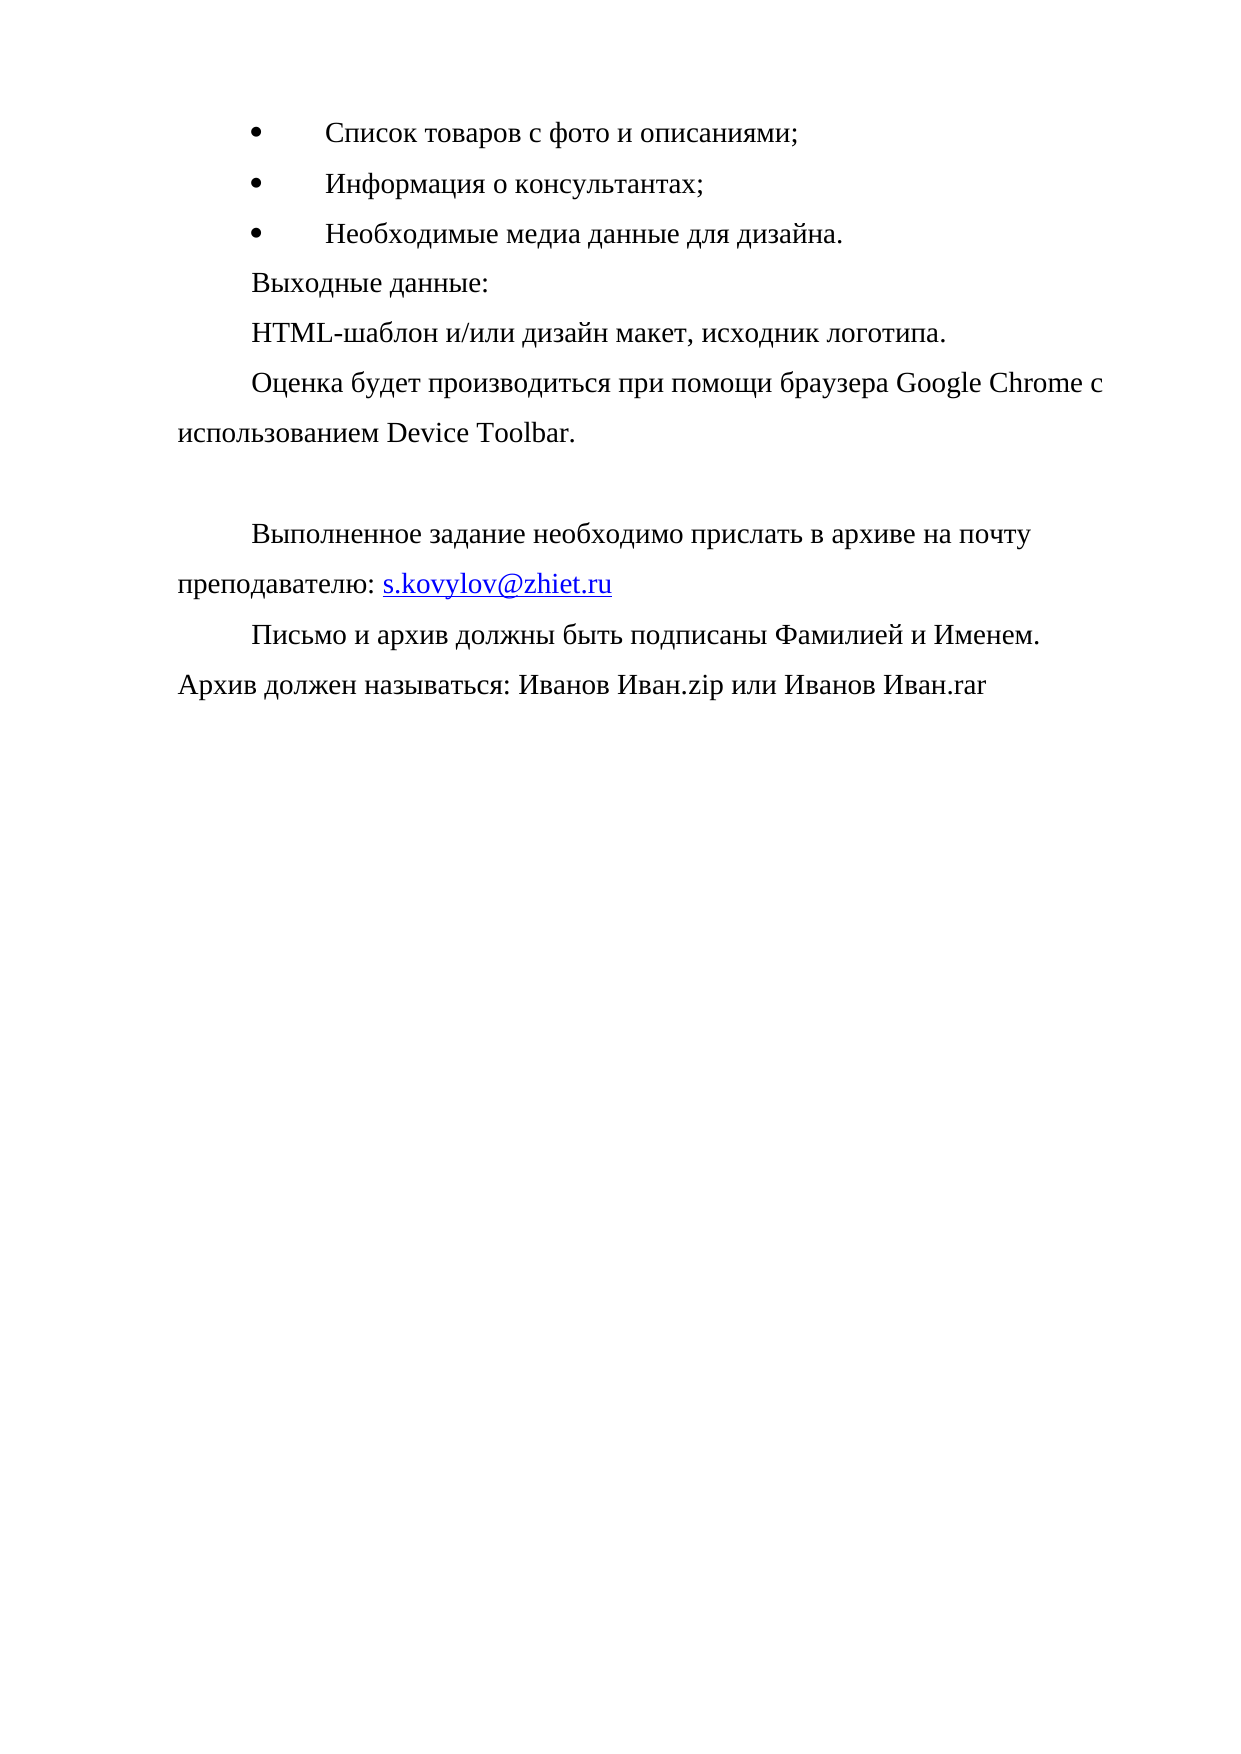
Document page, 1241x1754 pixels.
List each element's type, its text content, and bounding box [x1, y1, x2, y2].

text HTML-шаблон и/или дизайн макет, исходник логотипа. [251, 315, 1038, 348]
text Выполненное задание необходимо прислать в архиве на почту преподавателю: s.kovylov@zhiet.ru [177, 516, 1194, 600]
list Список товаров с фото и описаниями; [251, 115, 1194, 149]
list Информация о консультантах; [251, 166, 1194, 199]
list Необходимые медиа данные для дизайна. Выходные данные: [251, 216, 844, 298]
text Письмо и архив должны быть подписаны Фамилией и Именем. Архив должен называться: Иванов Иван.zip или Иванов Иван.rar [177, 617, 1194, 701]
text Оценка будет производиться при помощи браузера Google Chrome с использованием Device Toolbar. [177, 365, 1194, 449]
